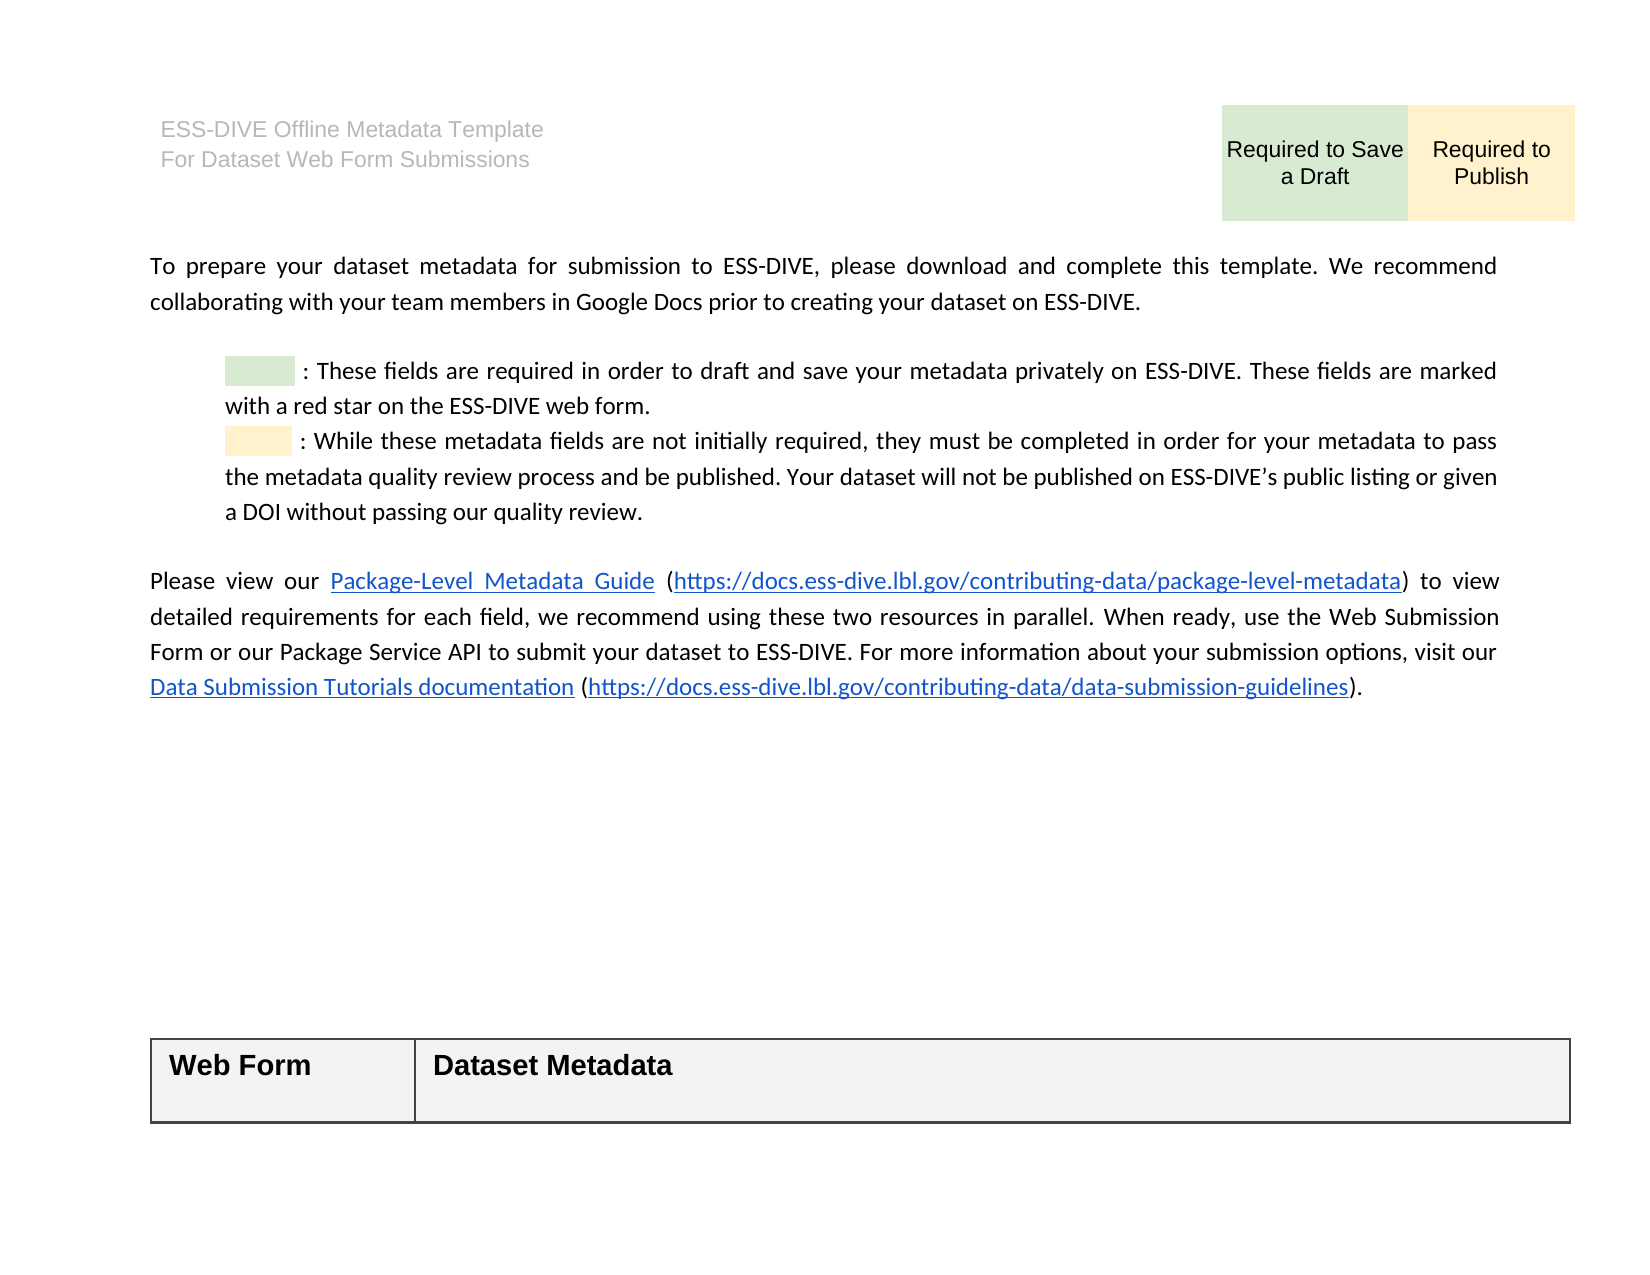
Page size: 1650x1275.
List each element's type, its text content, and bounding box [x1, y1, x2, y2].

text Please view our Package-Level Metadata Guide (https://docs.ess-dive.lbl.gov/contributing-data/package-level-metadata) to view detailed requirements for each field, we recommend using these two resources in parallel. When ready, use the Web Submission Form or our Package Service API to submit your dataset to ESS-DIVE. For more information about your submission options, visit our Data Submission Tutorials documentation (https://docs.ess-dive.lbl.gov/contributing-data/data-submission-guidelines). [150, 566, 1500, 701]
table_header Dataset Metadata [416, 1040, 1569, 1121]
text To prepare your dataset metadata for submission to ESS-DIVE, please download and complete this template. We recommend collaborating with your team members in Google Docs prior to creating your dataset on ESS-DIVE. [150, 251, 1500, 316]
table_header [152, 1040, 414, 1121]
text Yellow : While these metadata fields are not initially required, they must be completed in order for your metadata to pass the metadata quality review process and be published. Your dataset will not be published on ESS-DIVE’s public listing or given a DOI without passing our quality review. [225, 426, 1500, 526]
text Green : These fields are required in order to draft and save your metadata privately on ESS-DIVE. These fields are marked with a red star on the ESS-DIVE web form. [225, 356, 1500, 421]
